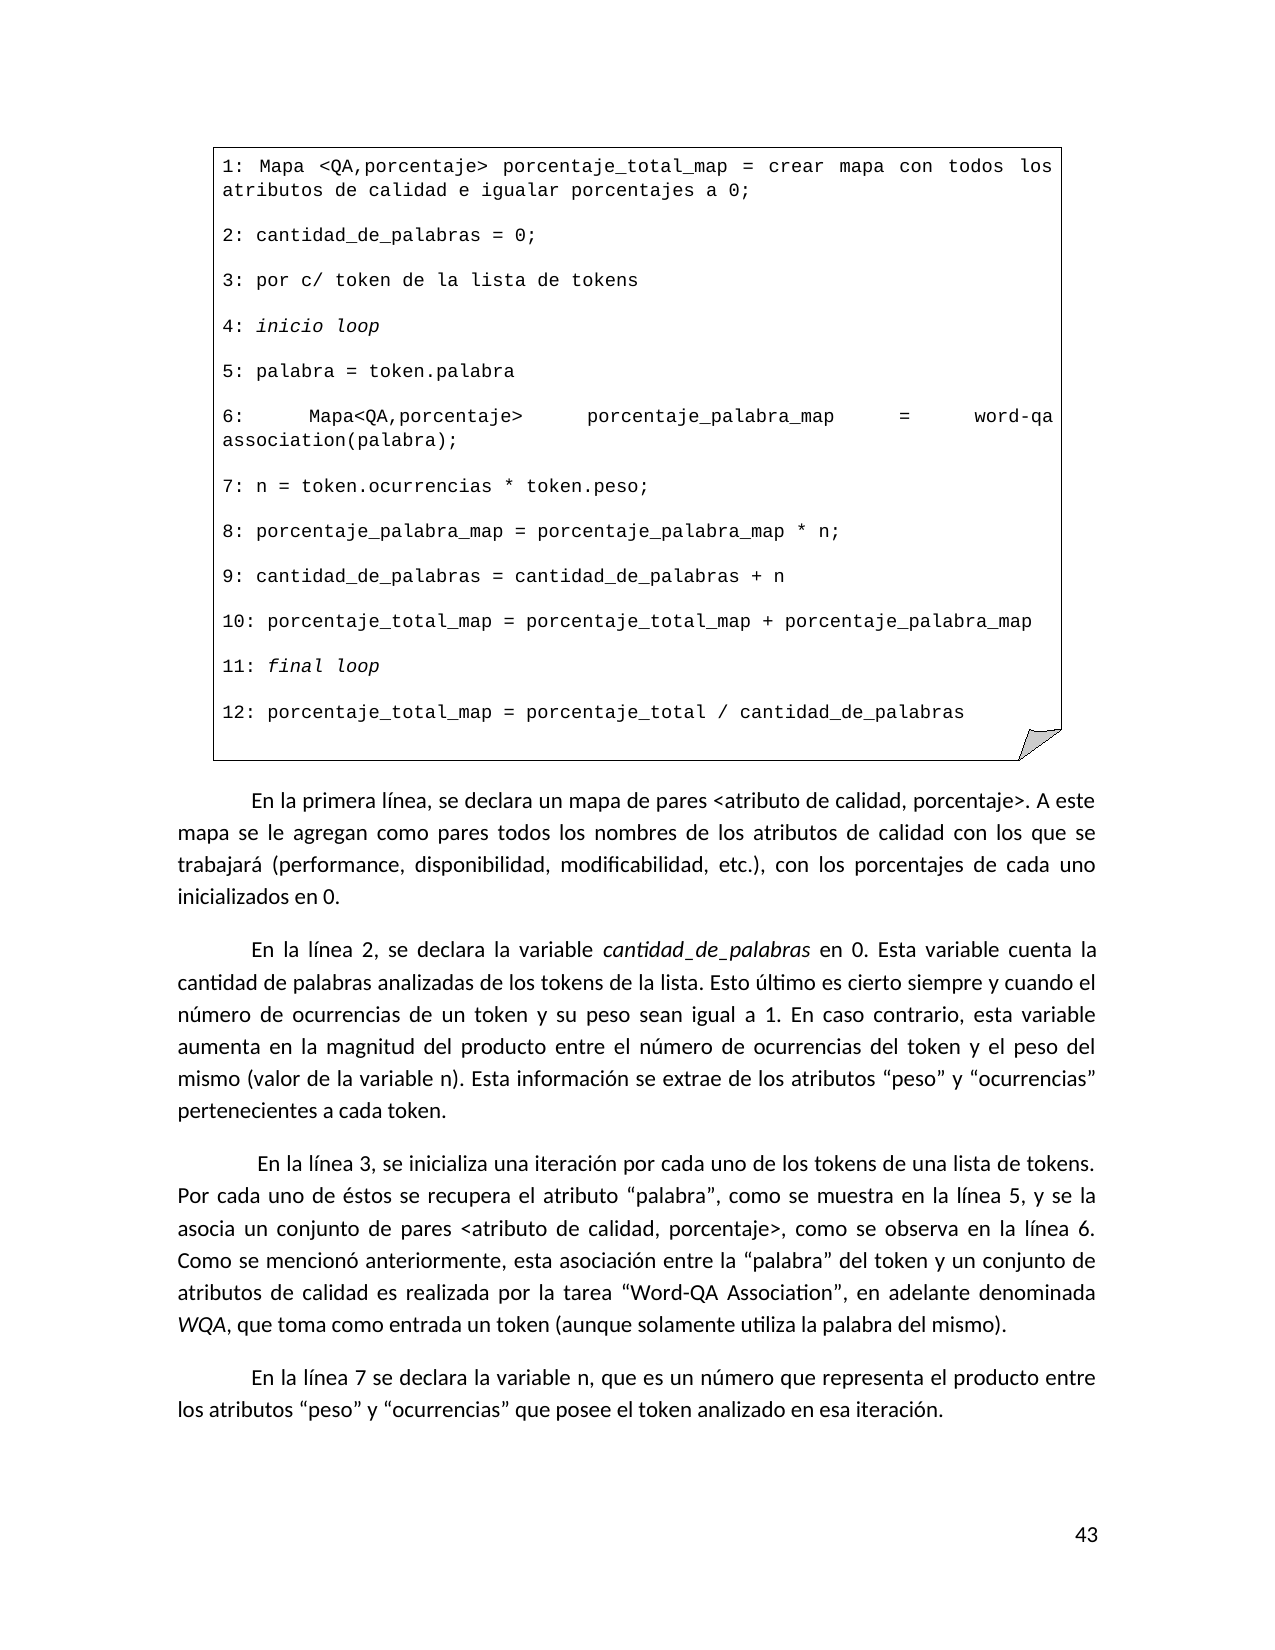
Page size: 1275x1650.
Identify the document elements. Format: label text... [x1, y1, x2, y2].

text En la línea 7 se declara la variable n, que es un número que representa el producto entre los atributos “peso” y “ocurrencias” que posee el token analizado en esa iteración. [177, 1363, 1098, 1423]
text En la primera línea, se declara un mapa de pares <atributo de calidad, porcentaje>. A este mapa se le agregan como pares todos los nombres de los atributos de calidad con los que se trabajará (performance, disponibilidad, modificabilidad, etc.), con los porcentajes de cada uno inicializados en 0. [177, 786, 1098, 910]
text En la línea 2, se declara la variable cantidad_de_palabras en 0. Esta variable cuenta la cantidad de palabras analizadas de los tokens de la lista. Esto último es cierto siempre y cuando el número de ocurrencias de un token y su peso sean igual a 1. En caso contrario, esta variable aumenta en la magnitud del producto entre el número de ocurrencias del token y el peso del mismo (valor de la variable n). Esta información se extrae de los atributos “peso” y “ocurrencias” pertenecientes a cada token. [177, 935, 1098, 1124]
text En la línea 3, se inicializa una iteración por cada uno de los tokens de una lista de tokens. Por cada uno de éstos se recupera el atributo “palabra”, como se muestra en la línea 5, y se la asocia un conjunto de pares <atributo de calidad, porcentaje>, como se observa en la línea 6. Como se mencionó anteriormente, esta asociación entre la “palabra” del token y un conjunto de atributos de calidad es realizada por la tarea “Word-QA Association”, en adelante denominada WQA, que toma como entrada un token (aunque solamente utiliza la palabra del mismo). [177, 1149, 1098, 1338]
